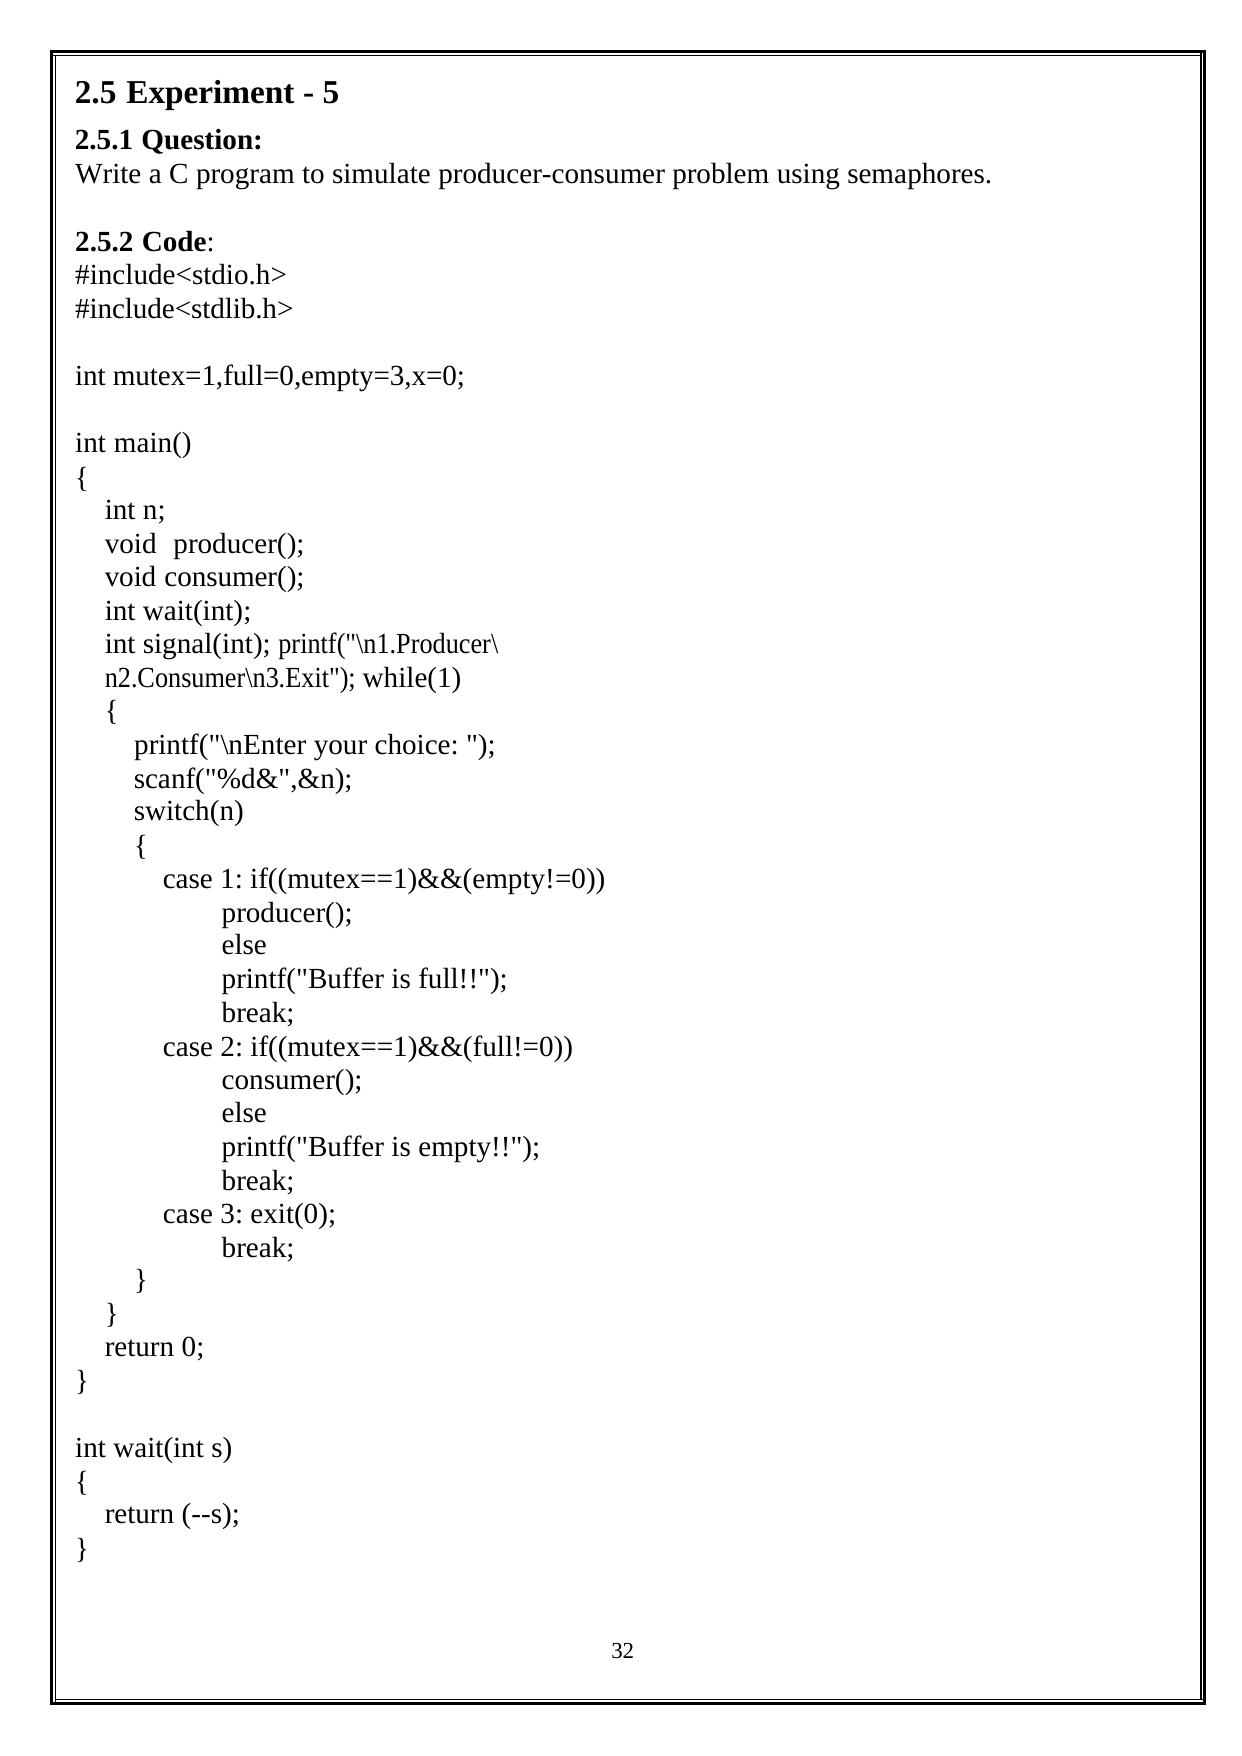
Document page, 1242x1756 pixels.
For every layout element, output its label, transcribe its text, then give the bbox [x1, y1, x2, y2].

list Code: #include<stdio.h> #include<stdlib.h> [75, 224, 295, 324]
text } [104, 1296, 1200, 1330]
subtitle Question: [74, 123, 1200, 156]
text else [221, 1096, 1200, 1129]
text void producer(); void consumer(); int wait(int); [104, 526, 304, 627]
text else [221, 928, 1200, 961]
text { [75, 1464, 1200, 1498]
text printf("Buffer is empty!!"); break; [221, 1129, 548, 1196]
subtitle Experiment - 5 [74, 73, 1200, 111]
text int mutex=1,full=0,empty=3,x=0; int main() [75, 331, 492, 466]
text return (--s); [104, 1498, 1200, 1531]
text case 3: exit(0); break; [163, 1196, 361, 1263]
text return 0; [104, 1330, 1200, 1363]
text int signal(int); printf("\n1.Producer\n2.Consumer\n3.Exit"); while(1) [104, 627, 627, 694]
text case 2: if((mutex==1)&&(full!=0)) consumer(); [163, 1029, 627, 1096]
text } [134, 1263, 1200, 1296]
text int n; [104, 493, 1200, 526]
text } [75, 1363, 1200, 1397]
text } [75, 1531, 1200, 1565]
text Write a C program to simulate producer-consumer problem using semaphores. [75, 156, 1200, 190]
text { [75, 466, 1200, 493]
text printf("\nEnter your choice: "); scanf("%d&",&n); [133, 727, 548, 794]
text int wait(int s) [75, 1430, 1200, 1463]
text switch(n) [133, 794, 1200, 827]
text printf("Buffer is full!!"); break; [221, 962, 548, 1029]
text case 1: if((mutex==1)&&(empty!=0)) producer(); [163, 861, 627, 928]
text { [104, 694, 1200, 727]
text { [134, 828, 1200, 861]
